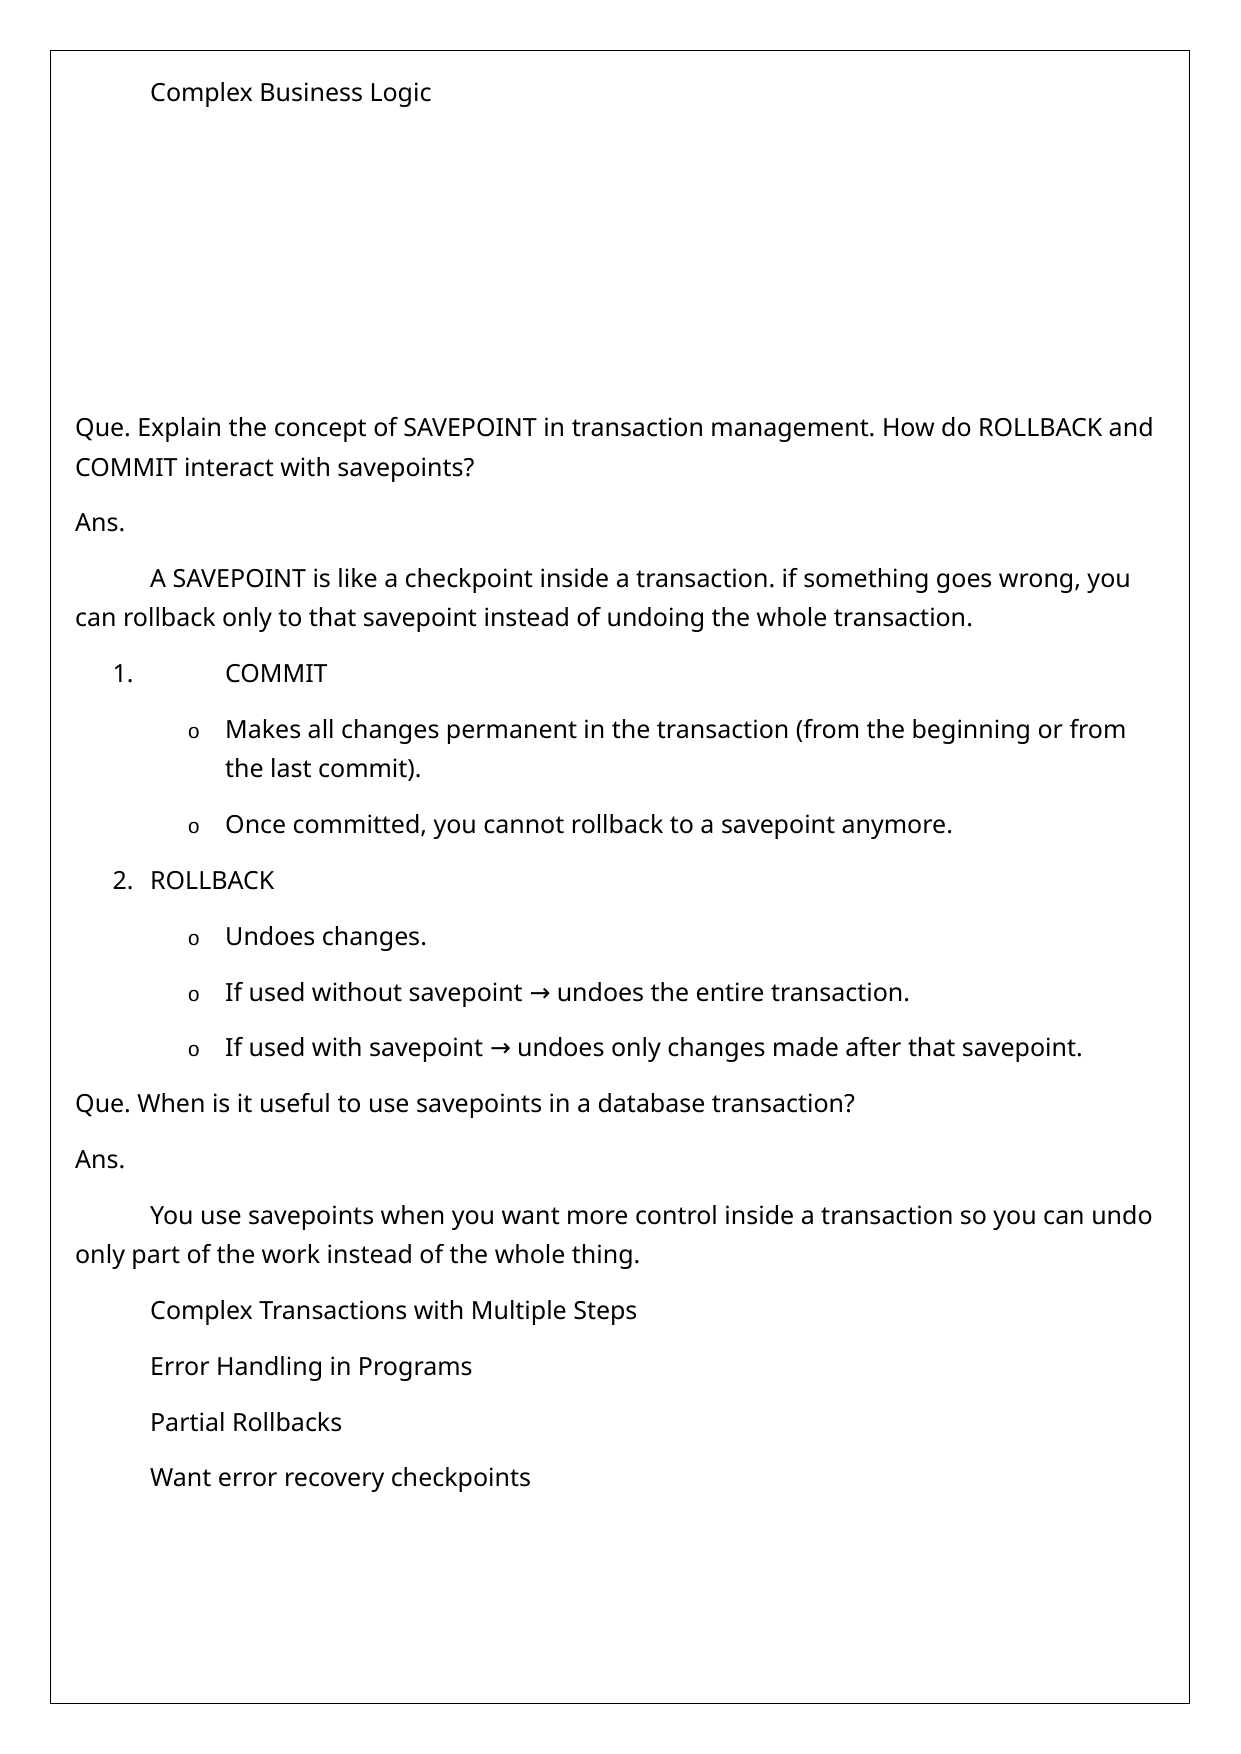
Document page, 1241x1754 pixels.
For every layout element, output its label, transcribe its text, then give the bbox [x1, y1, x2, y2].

text Que. When is it useful to use savepoints in a database transaction? [75, 1086, 1165, 1120]
list If used without savepoint → undoes the entire transaction. [187, 974, 1165, 1008]
text Error Handling in Programs [75, 1348, 1165, 1382]
list If used with savepoint → undoes only changes made after that savepoint. [187, 1030, 1165, 1064]
list ROLLBACK [112, 862, 1165, 897]
text Ans. [75, 505, 1165, 539]
list Undoes changes. [187, 918, 1165, 952]
text Complex Business Logic [75, 75, 1165, 109]
list Makes all changes permanent in the transaction (from the beginning or from the last commit). [187, 712, 1165, 785]
text Partial Rollbacks [75, 1404, 1165, 1438]
text You use savepoints when you want more control inside a transaction so you can undo only part of the work instead of the whole thing. [75, 1197, 1165, 1271]
text Complex Transactions with Multiple Steps [75, 1292, 1165, 1327]
text Que. Explain the concept of SAVEPOINT in transaction management. How do ROLLBACK and COMMIT interact with savepoints? [75, 410, 1165, 483]
text A SAVEPOINT is like a checkpoint inside a transaction. if something goes wrong, you can rollback only to that savepoint instead of undoing the whole transaction. [75, 561, 1165, 634]
text Ans. [75, 1142, 1165, 1176]
list COMMIT [112, 656, 1165, 690]
text Want error recovery checkpoints [75, 1460, 1165, 1494]
list Once committed, you cannot rollback to a savepoint anymore. [187, 807, 1165, 841]
